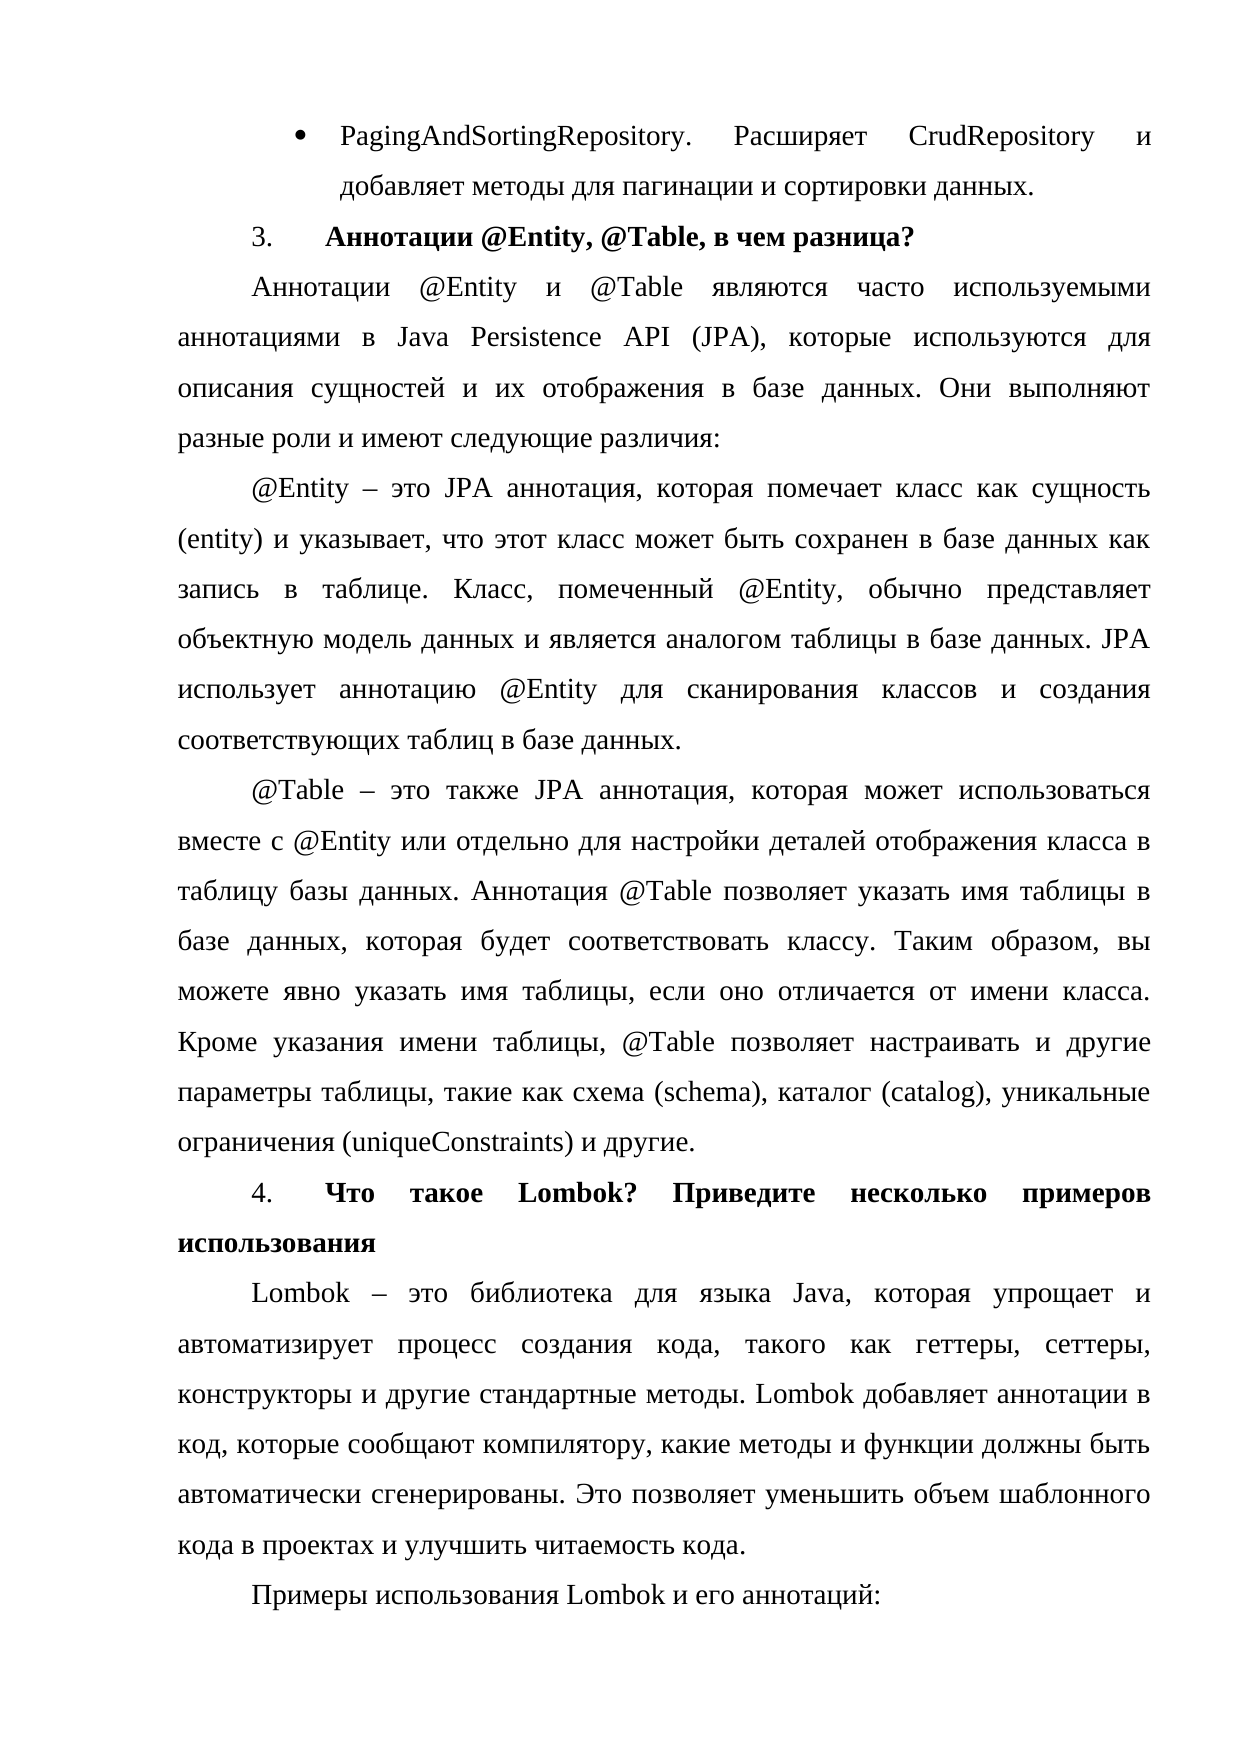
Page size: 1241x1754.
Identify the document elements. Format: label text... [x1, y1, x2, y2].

list Примеры использования Lombok и его аннотаций: [177, 1577, 1152, 1611]
list @Table – это также JPA аннотация, которая может использоваться вместе с @Entity или отдельно для настройки деталей отображения класса в таблицу базы данных. Аннотация @Table позволяет указать имя таблицы в базе данных, которая будет соответствовать классу. Таким образом, вы можете явно указать имя таблицы, если оно отличается от имени класса. Кроме указания имени таблицы, @Table позволяет настраивать и другие параметры таблицы, такие как схема (schema), каталог (catalog), уникальные ограничения (uniqueConstraints) и другие. [177, 772, 1152, 1158]
list Lombok – это библиотека для языка Java, которая упрощает и автоматизирует процесс создания кода, такого как геттеры, сеттеры, конструкторы и другие стандартные методы. Lombok добавляет аннотации в код, которые сообщают компилятору, какие методы и функции должны быть автоматически сгенерированы. Это позволяет уменьшить объем шаблонного кода в проектах и улучшить читаемость кода. [177, 1275, 1152, 1561]
list Аннотации @Entity и @Table являются часто используемыми аннотациями в Java Persistence API (JPA), которые используются для описания сущностей и их отображения в базе данных. Они выполняют разные роли и имеют следующие различия: [177, 269, 1152, 454]
list Что такое Lombok? Приведите несколько примеров использования [177, 1175, 1152, 1259]
list PagingAndSortingRepository. Расширяет CrudRepository и добавляет методы для пагинации и сортировки данных. [295, 118, 1152, 202]
list Аннотации @Entity, @Table, в чем разница? [177, 219, 1152, 252]
list @Entity – это JPA аннотация, которая помечает класс как сущность (entity) и указывает, что этот класс может быть сохранен в базе данных как запись в таблице. Класс, помеченный @Entity, обычно представляет объектную модель данных и является аналогом таблицы в базе данных. JPA использует аннотацию @Entity для сканирования классов и создания соответствующих таблиц в базе данных. [177, 470, 1152, 756]
